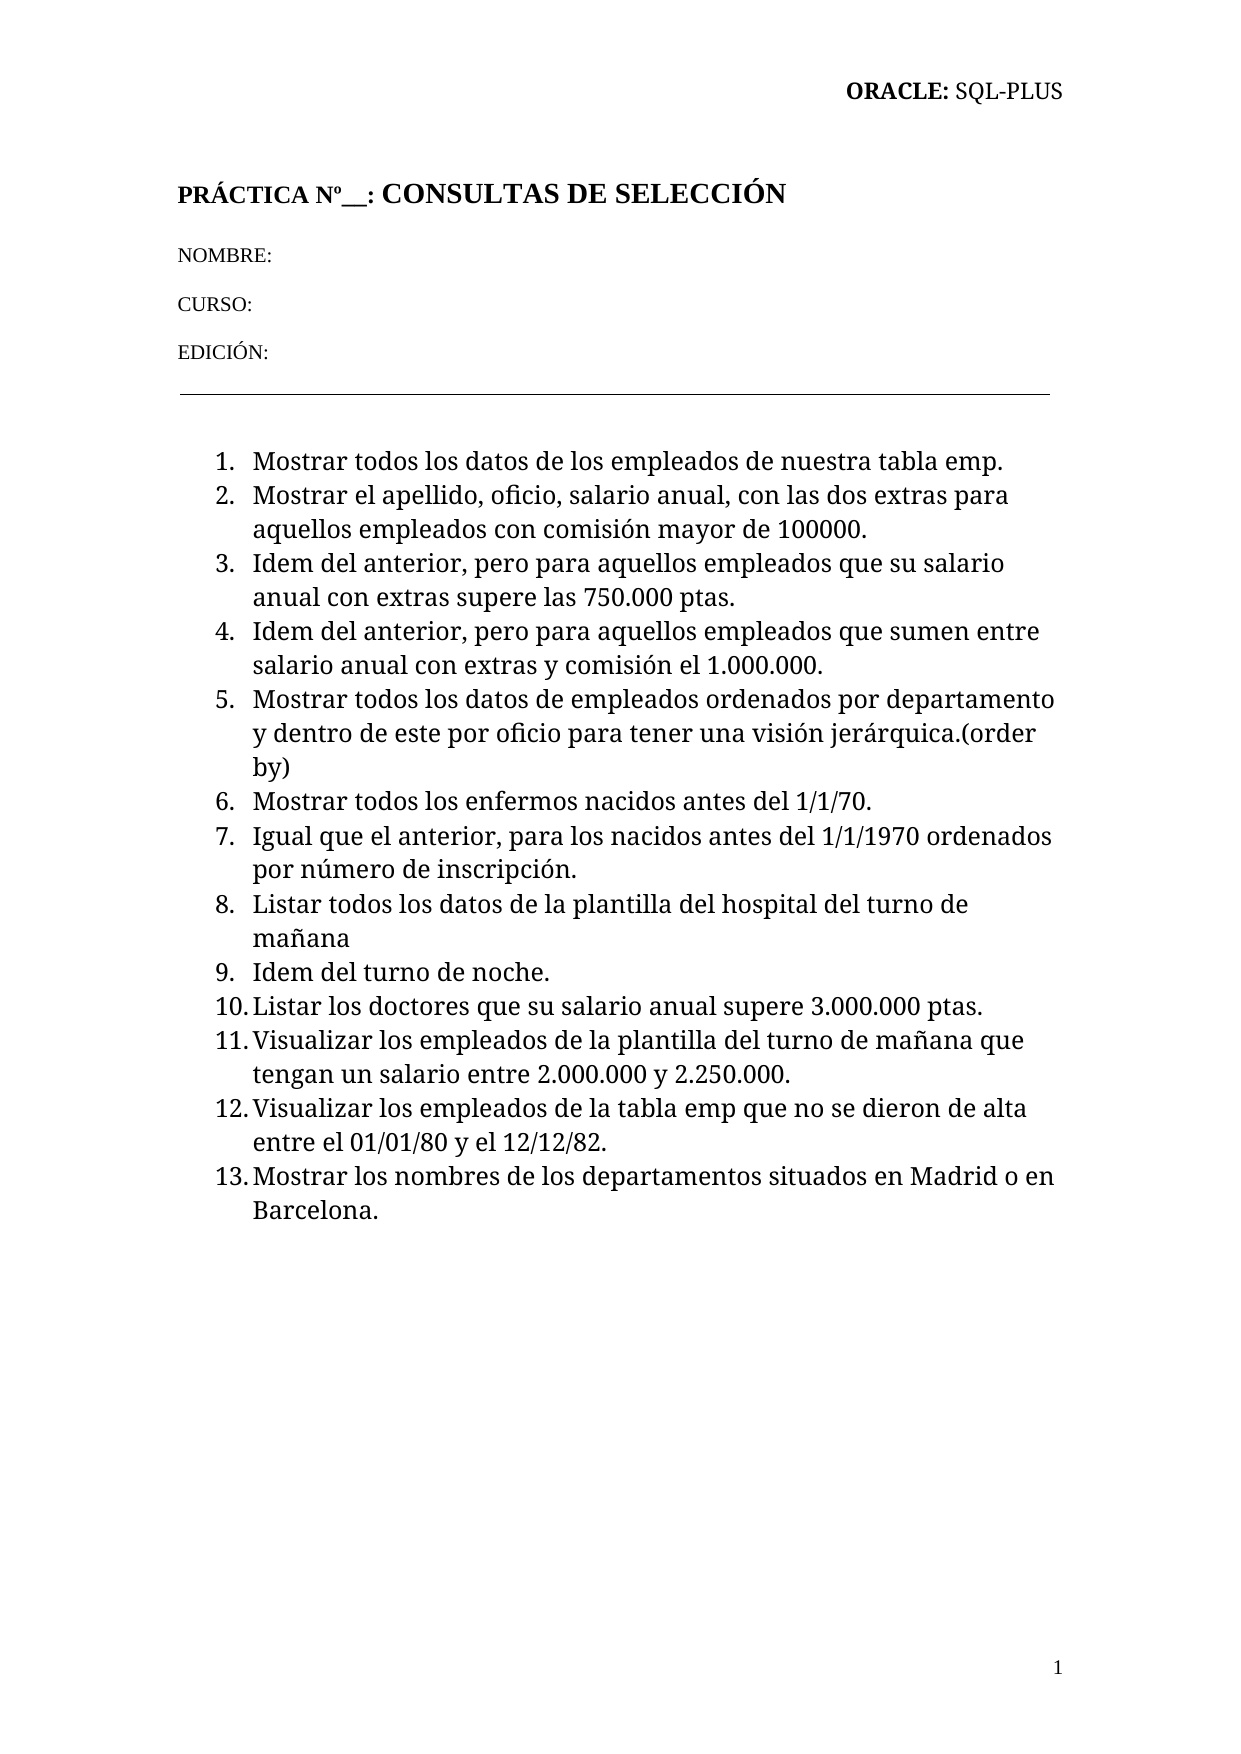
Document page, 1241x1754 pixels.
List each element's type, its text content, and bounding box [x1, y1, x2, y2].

list Mostrar todos los datos de los empleados de nuestra tabla emp. [215, 443, 1063, 477]
list Mostrar los nombres de los departamentos situados en Madrid o en Barcelona. [215, 1159, 1063, 1227]
text NOMBRE: [177, 243, 1063, 267]
list Idem del turno de noche. [215, 954, 1063, 988]
list Mostrar todos los datos de empleados ordenados por departamento y dentro de este por oficio para tener una visión jerárquica.(order by) [215, 682, 1063, 784]
text PRÁCTICA Nº__: CONSULTAS DE SELECCIÓN [177, 176, 1063, 210]
list Igual que el anterior, para los nacidos antes del 1/1/1970 ordenados por número de inscripción. [215, 818, 1063, 886]
list Visualizar los empleados de la plantilla del turno de mañana que tengan un salario entre 2.000.000 y 2.250.000. [215, 1022, 1063, 1091]
text EDICIÓN: [177, 340, 1063, 364]
list Mostrar el apellido, oficio, salario anual, con las dos extras para aquellos empleados con comisión mayor de 100000. [215, 477, 1063, 546]
text CURSO: [177, 292, 1063, 316]
list Visualizar los empleados de la tabla emp que no se dieron de alta entre el 01/01/80 y el 12/12/82. [215, 1091, 1063, 1159]
list Idem del anterior, pero para aquellos empleados que su salario anual con extras supere las 750.000 ptas. [215, 546, 1063, 614]
list Idem del anterior, pero para aquellos empleados que sumen entre salario anual con extras y comisión el 1.000.000. [215, 614, 1063, 682]
list Mostrar todos los enfermos nacidos antes del 1/1/70. [215, 784, 1063, 818]
list Listar todos los datos de la plantilla del hospital del turno de mañana [215, 886, 1063, 954]
list Listar los doctores que su salario anual supere 3.000.000 ptas. [215, 988, 1063, 1022]
